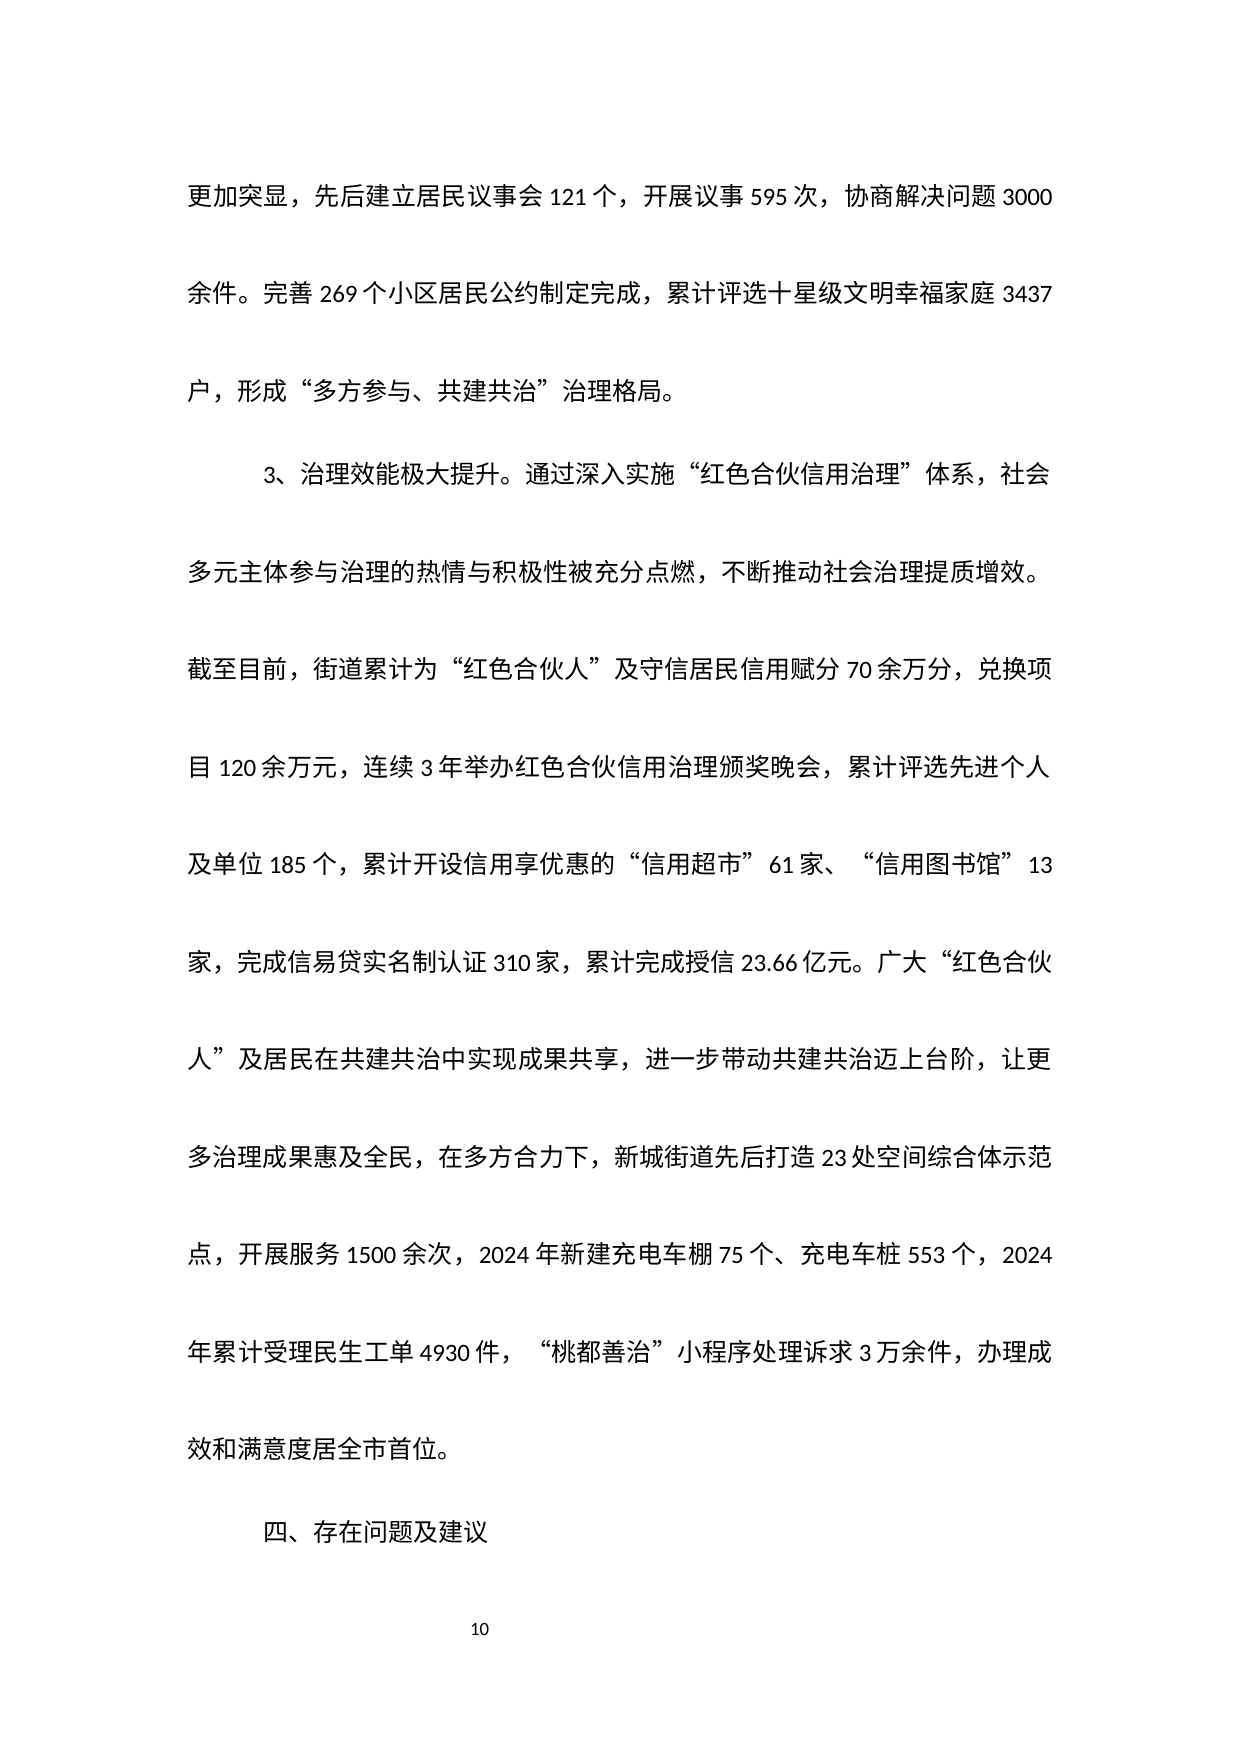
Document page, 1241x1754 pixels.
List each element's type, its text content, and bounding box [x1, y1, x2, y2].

text 3、治理效能极大提升。通过深入实施“红色合伙信用治理”体系，社会多元主体参与治理的热情与积极性被充分点燃，不断推动社会治理提质增效。截至目前，街道累计为“红色合伙人”及守信居民信用赋分70余万分，兑换项目120余万元，连续3年举办红色合伙信用治理颁奖晚会，累计评选先进个人及单位185个，累计开设信用享优惠的“信用超市”61家、“信用图书馆”13家，完成信易贷实名制认证310家，累计完成授信23.66亿元。广大“红色合伙人”及居民在共建共治中实现成果共享，进一步带动共建共治迈上台阶，让更多治理成果惠及全民，在多方合力下，新城街道先后打造23处空间综合体示范点，开展服务1500余次，2024年新建充电车棚75个、充电车桩553个，2024年累计受理民生工单4930件，“桃都善治”小程序处理诉求3万余件，办理成效和满意度居全市首位。 [187, 440, 1053, 1480]
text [187, 162, 1053, 422]
text 四、存在问题及建议 [187, 1498, 1053, 1563]
